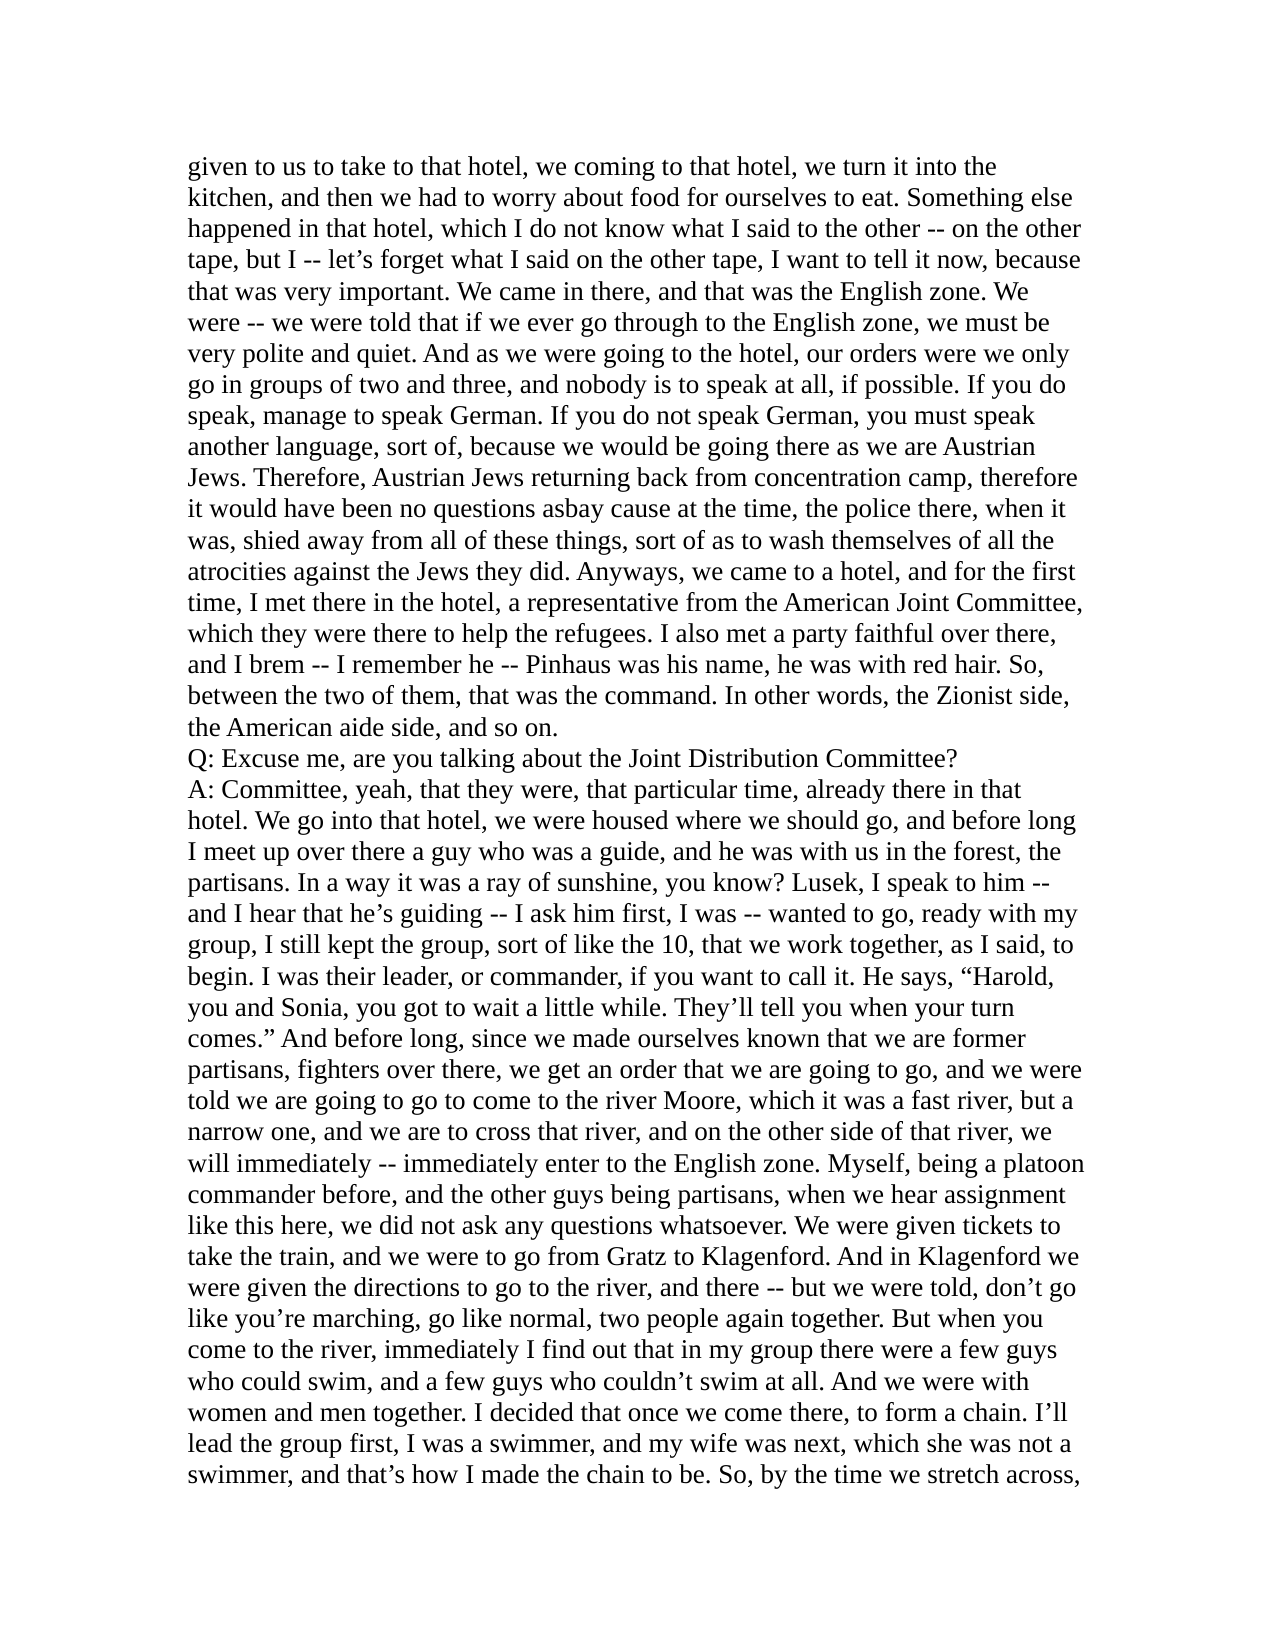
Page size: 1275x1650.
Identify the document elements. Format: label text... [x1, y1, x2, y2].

text A: -- and the -- th-the most -- most likely was to cross over to the English zone, but the Soviets still were there. So we told the supplies, the food supplies that were given to us to take to that hotel, we coming to that hotel, we turn it into the kitchen, and then we had to worry about food for ourselves to eat. Something else happened in that hotel, which I do not know what I said to the other -- on the other tape, but I -- let’s forget what I said on the other tape, I want to tell it now, because that was very important. We came in there, and that was the English zone. We were -- we were told that if we ever go through to the English zone, we must be very polite and quiet. And as we were going to the hotel, our orders were we only go in groups of two and three, and nobody is to speak at all, if possible. If you do speak, manage to speak German. If you do not speak German, you must speak another language, sort of, because we would be going there as we are Austrian Jews. Therefore, Austrian Jews returning back from concentration camp, therefore it would have been no questions asbay cause at the time, the police there, when it was, shied away from all of these things, sort of as to wash themselves of all the atrocities against the Jews they did. Anyways, we came to a hotel, and for the first time, I met there in the hotel, a representative from the American Joint Committee, which they were there to help the refugees. I also met a party faithful over there, and I brem -- I remember he -- Pinhaus was his name, he was with red hair. So, between the two of them, that was the command. In other words, the Zionist side, the American aide side, and so on. [187, 150, 1087, 804]
text Q: Excuse me, are you talking about the Joint Distribution Committee? [187, 804, 1087, 835]
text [187, 835, 1087, 1489]
